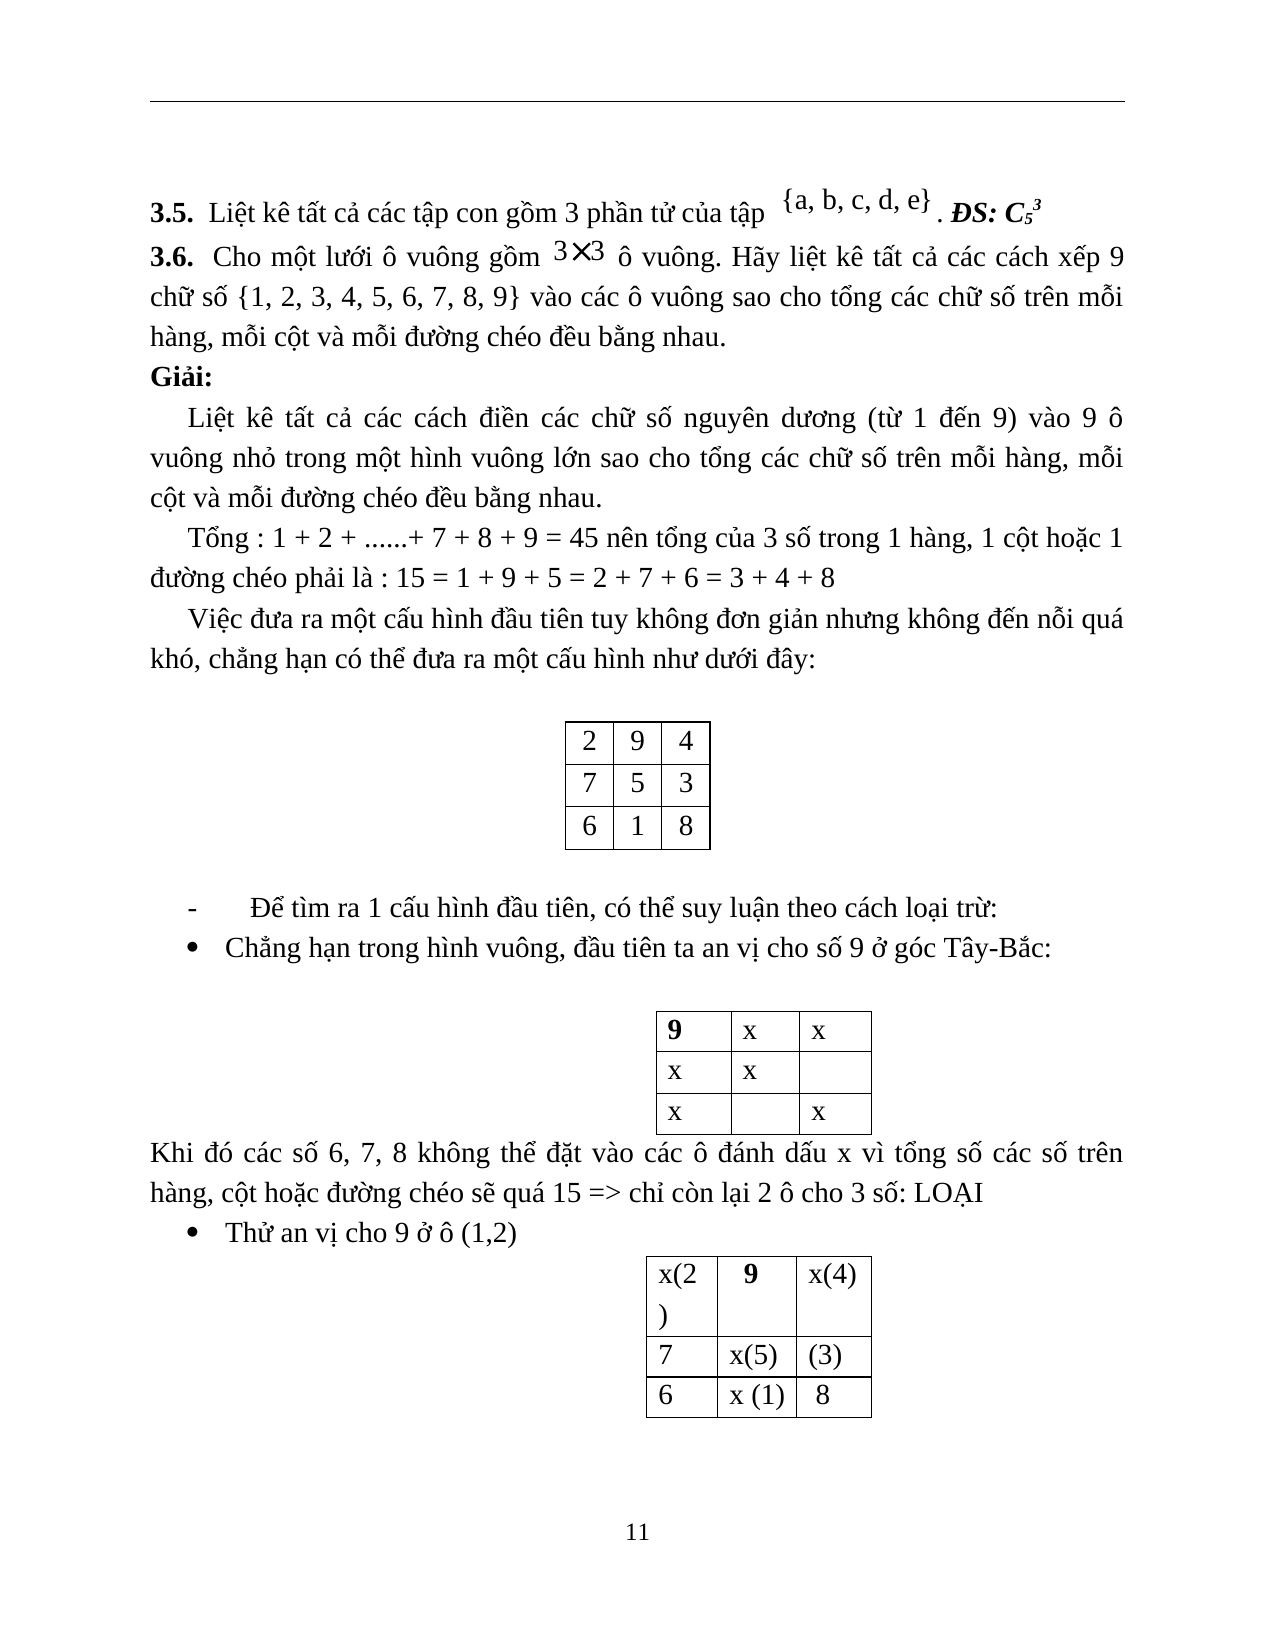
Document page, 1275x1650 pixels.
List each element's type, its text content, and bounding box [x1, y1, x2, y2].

table_cell [800, 1052, 871, 1092]
table_cell 5 [614, 765, 661, 806]
table_header x(2) [647, 1257, 717, 1336]
table_header 9 [614, 723, 661, 763]
table_header x [732, 1012, 799, 1051]
table_cell 8 [797, 1378, 871, 1417]
text Tổng : 1 + 2 + ......+ 7 + 8 + 9 = 45 nên tổng của 3 số trong 1 hàng, 1 cột hoặc 1 đường chéo phải là : 15 = 1 + 9 + 5 = 2 + 7 + 6 = 3 + 4 + 8 [150, 520, 1125, 594]
table_cell x(5) [718, 1337, 796, 1376]
table_cell x [800, 1094, 871, 1134]
table_cell 8 [662, 807, 709, 849]
text Liệt kê tất cả các cách điền các chữ số nguyên dương (từ 1 đến 9) vào 9 ô vuông nhỏ trong một hình vuông lớn sao cho tổng các chữ số trên mỗi hàng, mỗi cột và mỗi đường chéo đều bằng nhau. [150, 400, 1125, 514]
table_header x(4) [797, 1257, 871, 1336]
table_header x [800, 1012, 871, 1051]
table_cell 6 [647, 1378, 717, 1417]
table_cell 3 [662, 765, 709, 806]
list Chẳng hạn trong hình vuông, đầu tiên ta an vị cho số 9 ở góc Tây-Bắc: [187, 930, 1125, 964]
text Giải: [150, 359, 1125, 393]
table_header 9 [718, 1257, 796, 1336]
text 3.5. Liệt kê tất cả các tập con gồm 3 phần tử của tập . ĐS: C53 [150, 184, 1125, 228]
table_cell x [657, 1094, 731, 1134]
list Để tìm ra 1 cấu hình đầu tiên, có thể suy luận theo cách loại trừ: [187, 890, 1125, 924]
table_cell x [657, 1052, 731, 1092]
text Việc đưa ra một cấu hình đầu tiên tuy không đơn giản nhưng không đến nỗi quá khó, chẳng hạn có thể đưa ra một cấu hình như dưới đây: [150, 601, 1125, 674]
table_header 4 [662, 723, 709, 763]
table_header 2 [566, 723, 613, 763]
table_cell 7 [647, 1337, 717, 1376]
list Thử an vị cho 9 ở ô (1,2) [187, 1215, 1125, 1249]
table_cell x (1) [718, 1378, 796, 1417]
table_cell x [732, 1052, 799, 1092]
table_cell 6 [566, 807, 613, 849]
text 3.6. Cho một lưới ô vuông gồm ô vuông. Hãy liệt kê tất cả các cách xếp 9 chữ số {1, 2, 3, 4, 5, 6, 7, 8, 9} vào các ô vuông sao cho tổng các chữ số trên mỗi hàng, mỗi cột và mỗi đường chéo đều bằng nhau. [150, 235, 1125, 353]
table_cell 7 [566, 765, 613, 806]
table_cell (3) [797, 1337, 871, 1376]
table_cell 1 [614, 807, 661, 849]
text Khi đó các số 6, 7, 8 không thể đặt vào các ô đánh dấu x vì tổng số các số trên hàng, cột hoặc đường chéo sẽ quá 15 => chỉ còn lại 2 ô cho 3 số: LOẠI [150, 1135, 1125, 1208]
table_header 9 [657, 1012, 731, 1051]
table_cell [732, 1094, 799, 1134]
